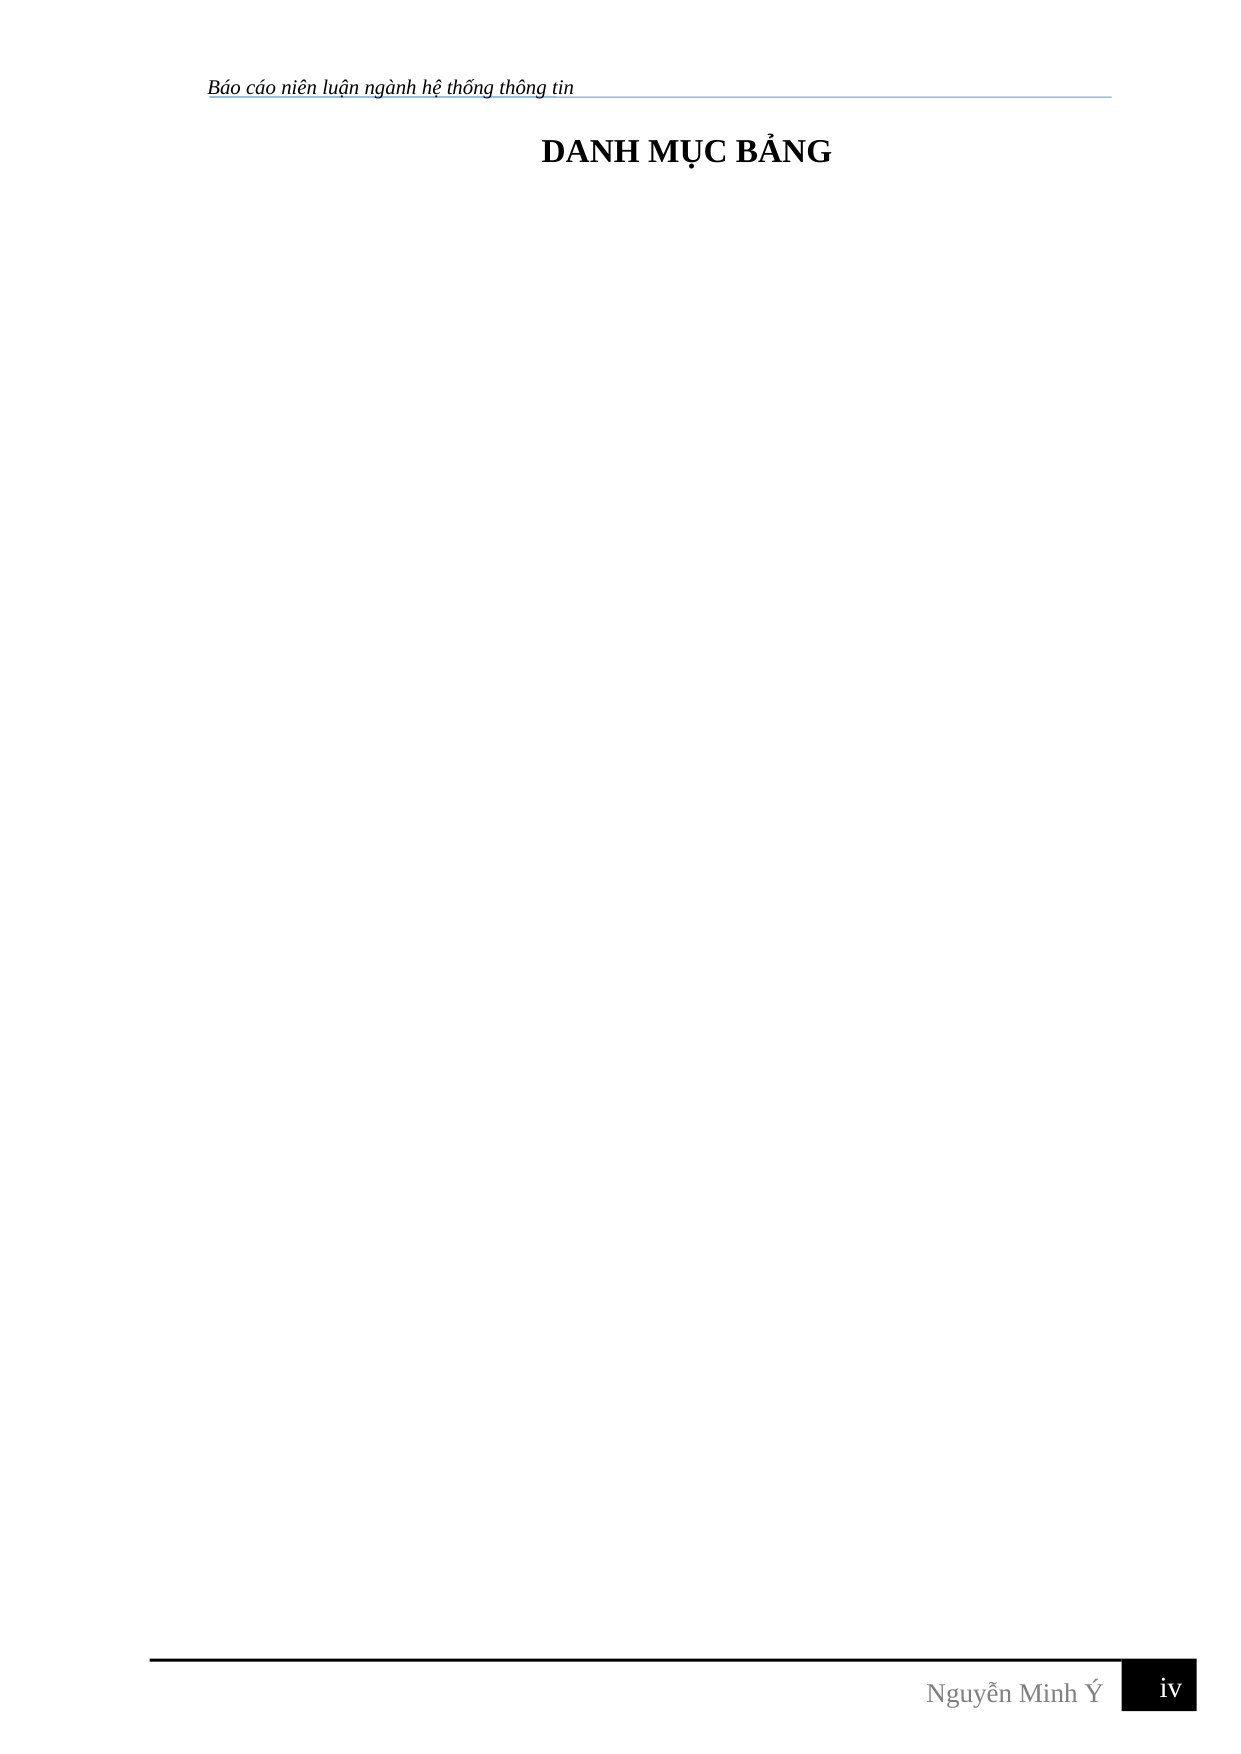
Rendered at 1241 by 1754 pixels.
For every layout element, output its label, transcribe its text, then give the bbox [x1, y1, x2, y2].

subtitle DANH MỤC BẢNG [207, 131, 1122, 169]
